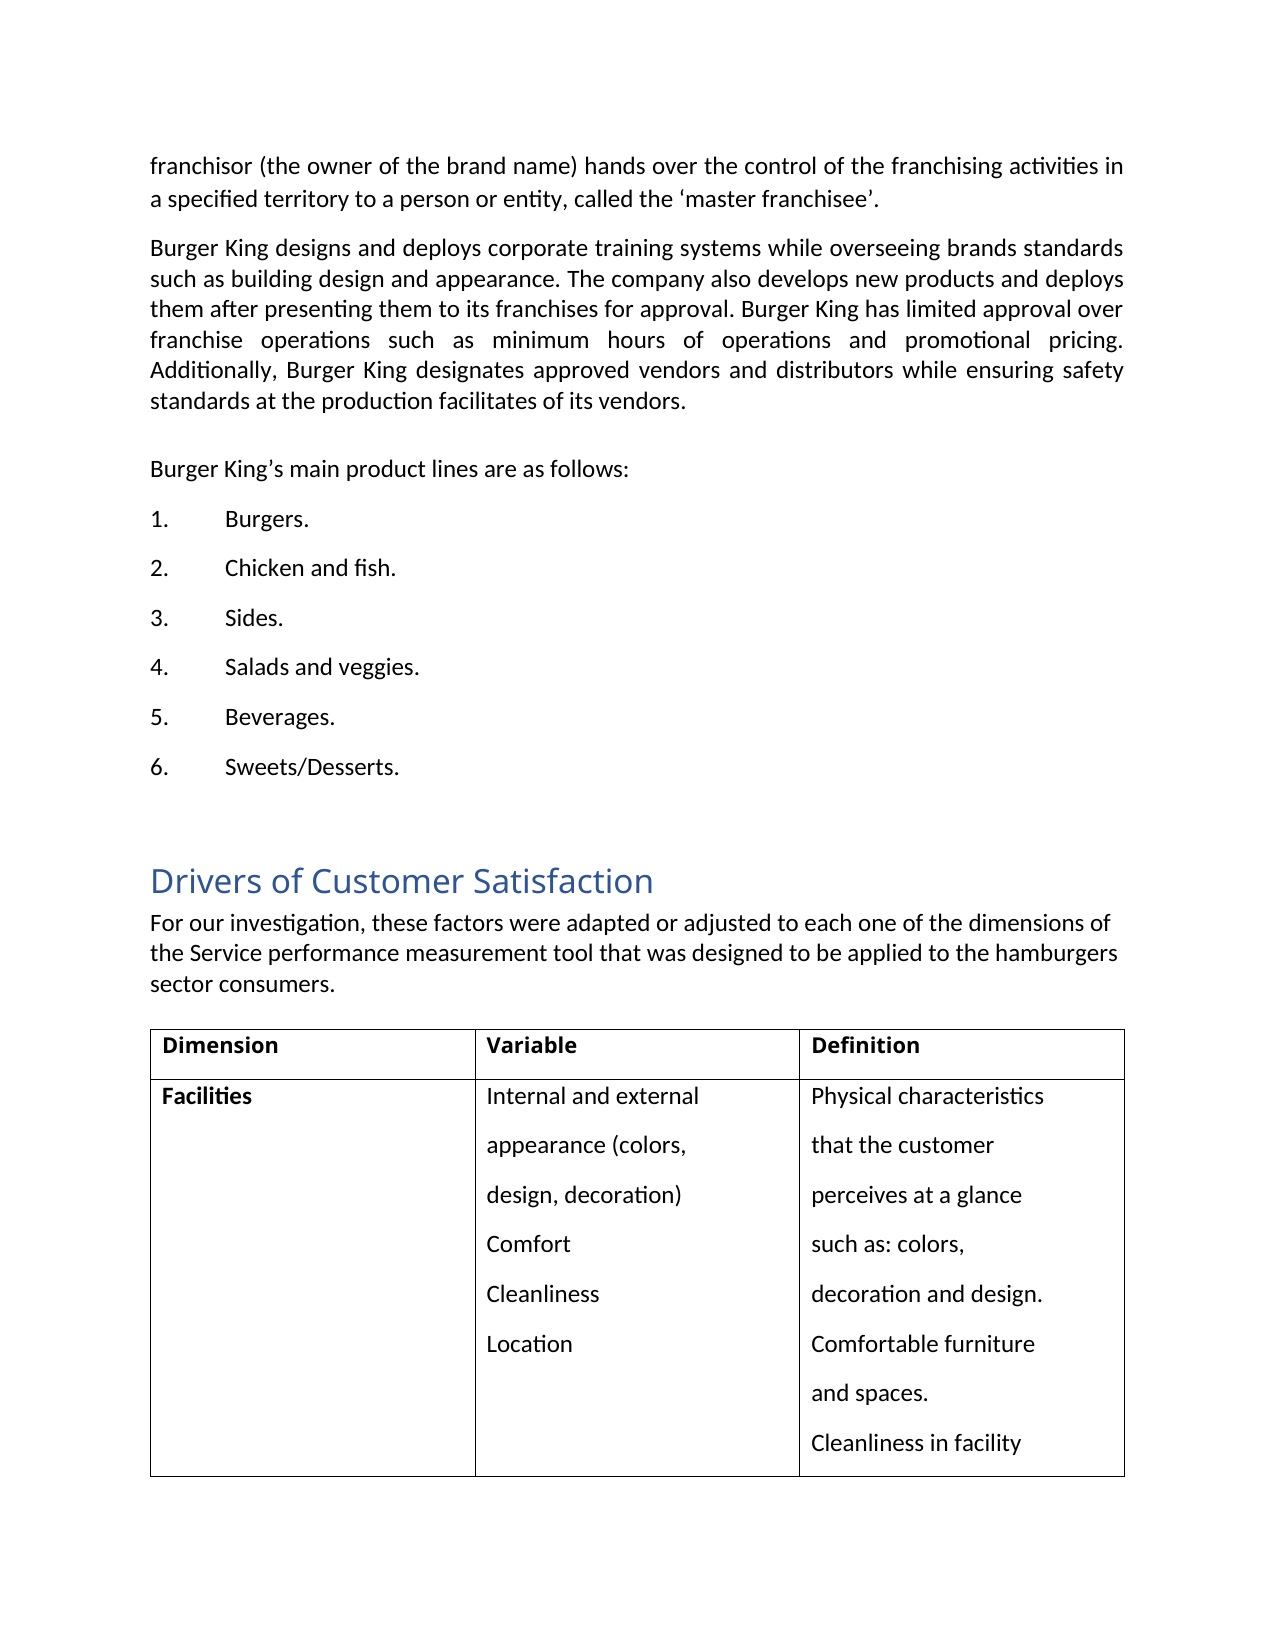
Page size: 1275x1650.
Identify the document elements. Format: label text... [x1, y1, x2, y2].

table_header Dimension [151, 1030, 475, 1079]
text 1. Burgers. [150, 503, 1125, 533]
table_header Definition [800, 1030, 1124, 1079]
text 6. Sweets/Desserts. [150, 751, 1125, 781]
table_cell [800, 1080, 1124, 1476]
text the Service performance measurement tool that was designed to be applied to the hamburgers sector consumers. [150, 938, 1125, 999]
subtitle Drivers of Customer Satisfaction [150, 858, 1125, 903]
text Burger King’s main product lines are as follows: [150, 453, 1125, 484]
text 2. Chicken and fish. [150, 552, 1125, 583]
text 5. Beverages. [150, 701, 1125, 732]
text 3. Sides. [150, 602, 1125, 632]
text Burger King designs and deploys corporate training systems while overseeing brands standards such as building design and appearance. The company also develops new products and deploys them after presenting them to its franchises for approval. Burger King has limited approval over franchise operations such as minimum hours of operations and promotional pricing. Additionally, Burger King designates approved vendors and distributors while ensuring safety standards at the production facilitates of its vendors. [150, 232, 1125, 416]
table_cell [476, 1080, 799, 1476]
text For our investigation, these factors were adapted or adjusted to each one of the dimensions of [150, 907, 1125, 938]
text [150, 150, 1125, 213]
text 4. Salads and veggies. [150, 651, 1125, 682]
table_header Variable [476, 1030, 799, 1079]
table_cell Facilities [151, 1080, 475, 1476]
